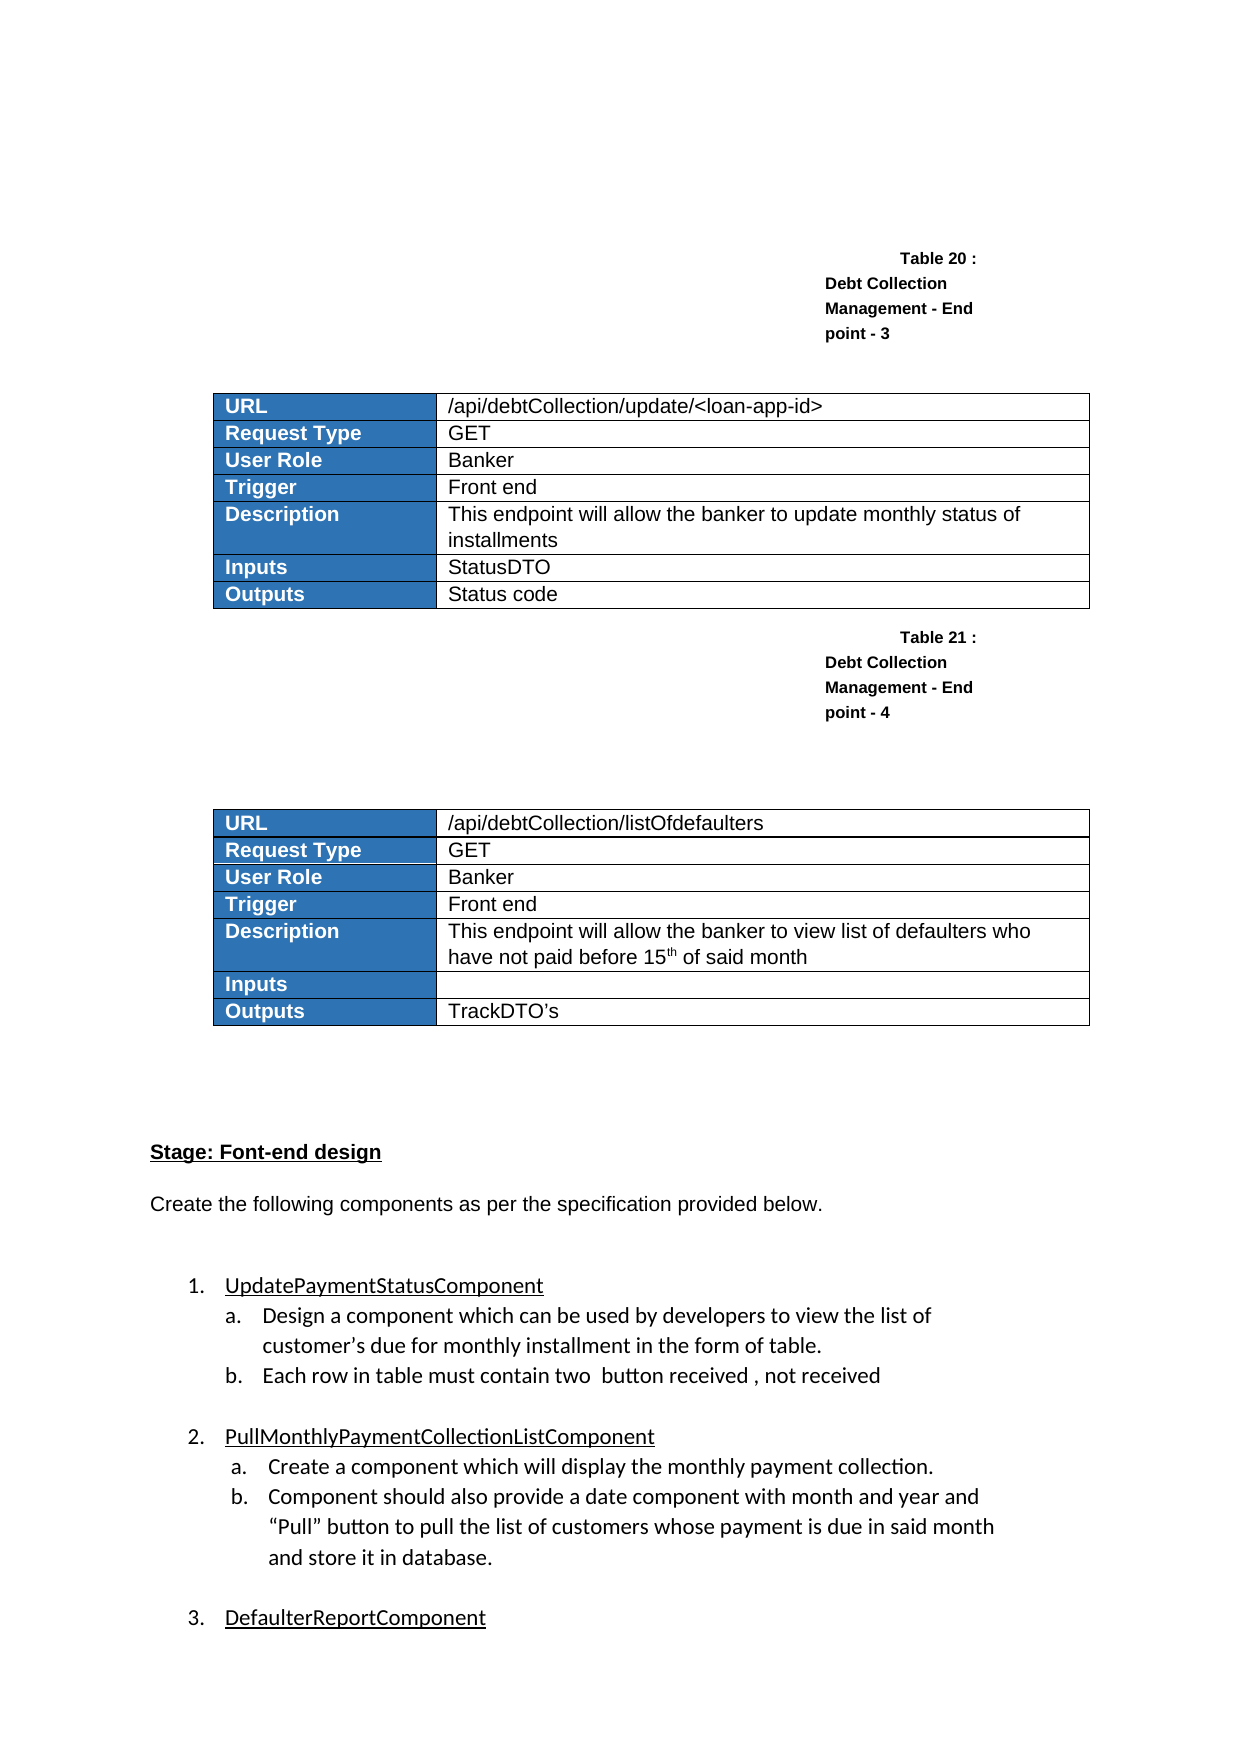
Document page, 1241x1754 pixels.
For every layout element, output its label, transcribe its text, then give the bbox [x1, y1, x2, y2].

text Stage: Font-end design [150, 1140, 1022, 1164]
list Design a component which can be used by developers to view the list of customer’s due for monthly installment in the form of table. [225, 1301, 1022, 1359]
table_cell Front end [437, 475, 1089, 501]
table_cell User Role [214, 448, 436, 474]
table_cell Description [214, 919, 436, 971]
table_cell This endpoint will allow the banker to update monthly status of installments [437, 502, 1089, 554]
table_cell GET [437, 421, 1089, 447]
table_cell GET [437, 838, 1089, 863]
table_header URL [214, 394, 436, 420]
table_cell TrackDTO’s [437, 999, 1089, 1025]
table_cell Status code [437, 582, 1089, 608]
table_cell Trigger [214, 475, 436, 501]
table_cell Front end [437, 892, 1089, 918]
table_cell Request Type [214, 838, 436, 863]
table_cell Inputs [214, 972, 436, 998]
table_cell StatusDTO [437, 555, 1089, 581]
table_header URL [214, 810, 436, 836]
text Create the following components as per the specification provided below. [150, 1191, 1009, 1216]
table_cell Banker [437, 865, 1089, 891]
table_cell User Role [214, 865, 436, 891]
list Component should also provide a date component with month and year and “Pull” button to pull the list of customers whose payment is due in said month and store it in database. [231, 1482, 1022, 1571]
list PullMonthlyPaymentCollectionListComponent [187, 1422, 1022, 1450]
table_cell Banker [437, 448, 1089, 474]
list DefaulterReportComponent [187, 1603, 1022, 1631]
table_cell [437, 972, 1089, 998]
list Create a component which will display the monthly payment collection. [231, 1452, 1022, 1480]
list Each row in table must contain two button received , not received [225, 1361, 1022, 1389]
table_cell Outputs [214, 582, 436, 608]
text Table 21 : Debt Collection Management - End point - 4 [825, 622, 1009, 722]
table_cell Trigger [214, 892, 436, 918]
table_cell Request Type [214, 421, 436, 447]
table_cell Inputs [214, 555, 436, 581]
table_cell Outputs [214, 999, 436, 1025]
table_cell This endpoint will allow the banker to view list of defaulters who have not paid before 15th of said month [437, 919, 1089, 971]
table_cell Description [214, 502, 436, 554]
list UpdatePaymentStatusComponent [187, 1271, 1022, 1299]
table_header /api/debtCollection/update/<loan-app-id> [437, 394, 1089, 420]
text Table 20 : Debt Collection Management - End point - 3 [825, 243, 1009, 343]
table_header /api/debtCollection/listOfdefaulters [437, 810, 1089, 836]
